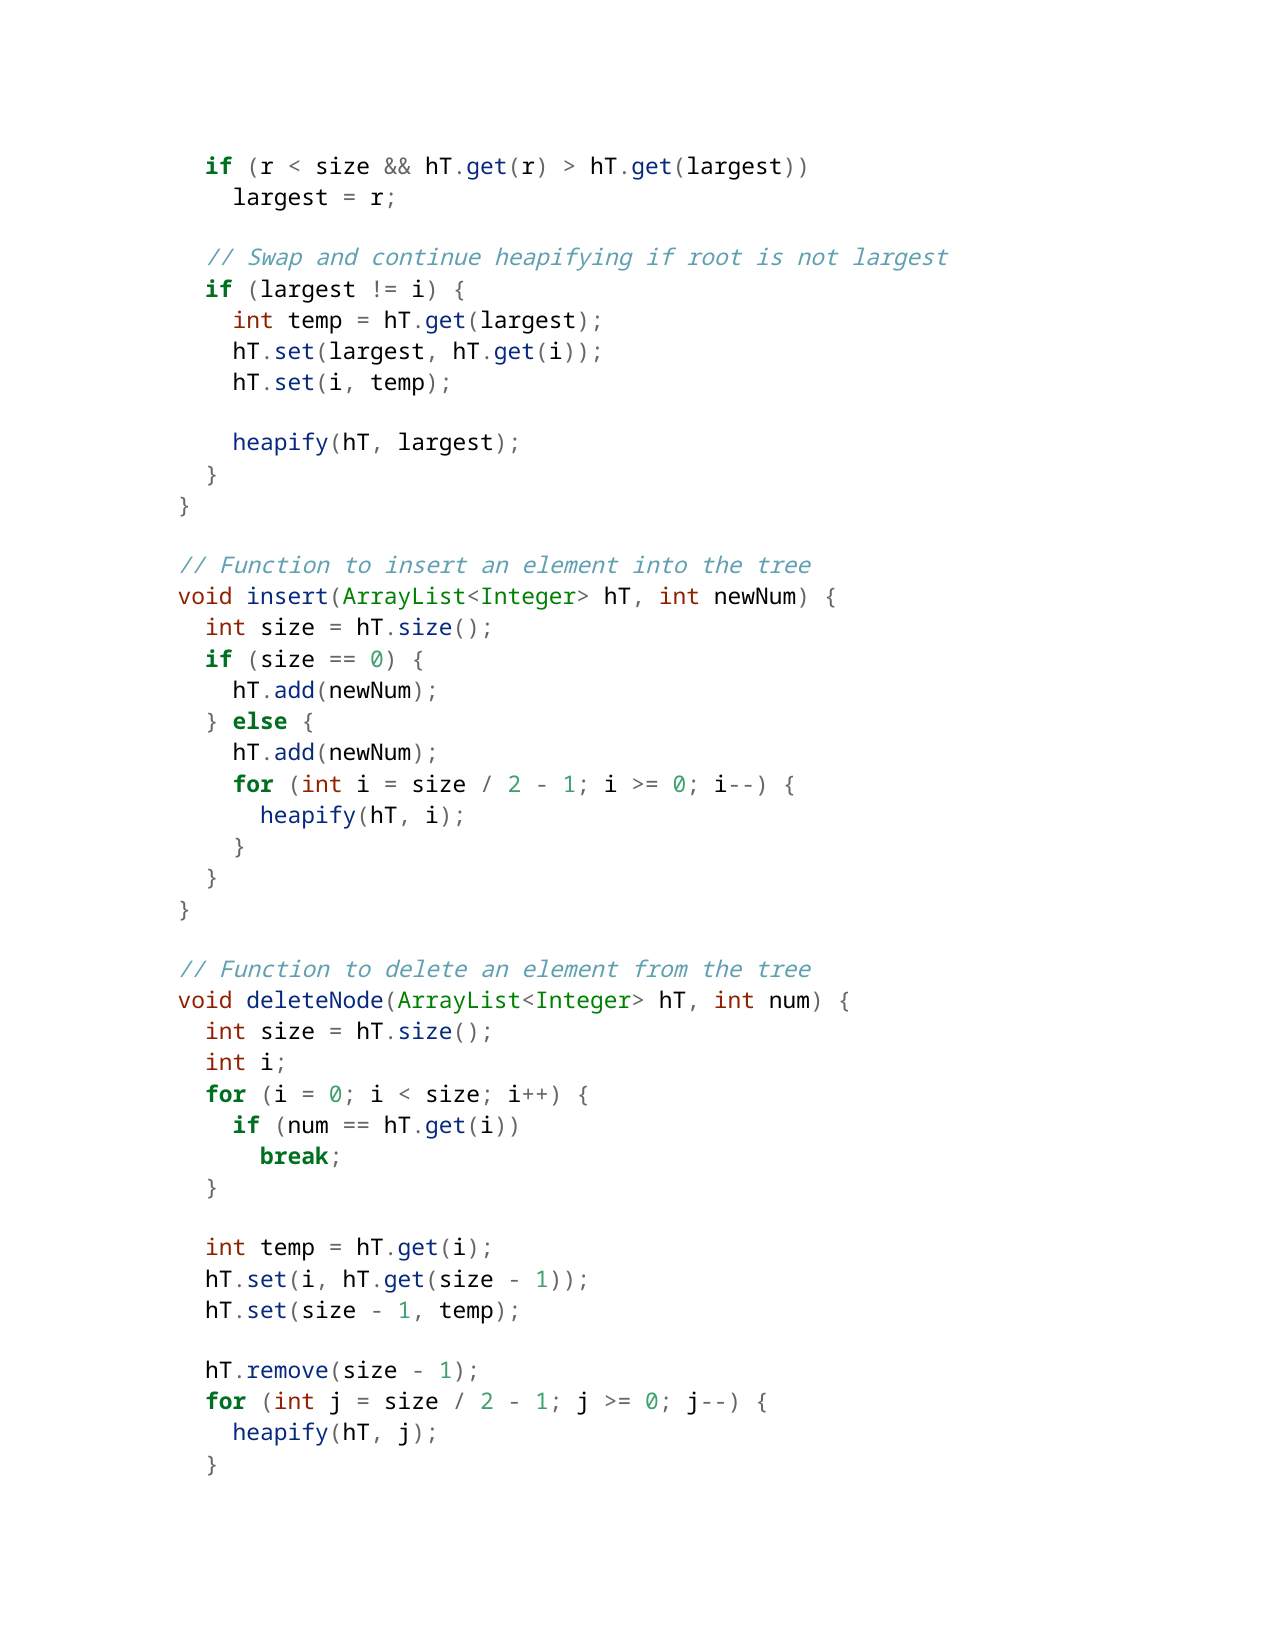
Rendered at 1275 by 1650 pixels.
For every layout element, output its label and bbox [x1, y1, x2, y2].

text [150, 150, 1125, 1479]
